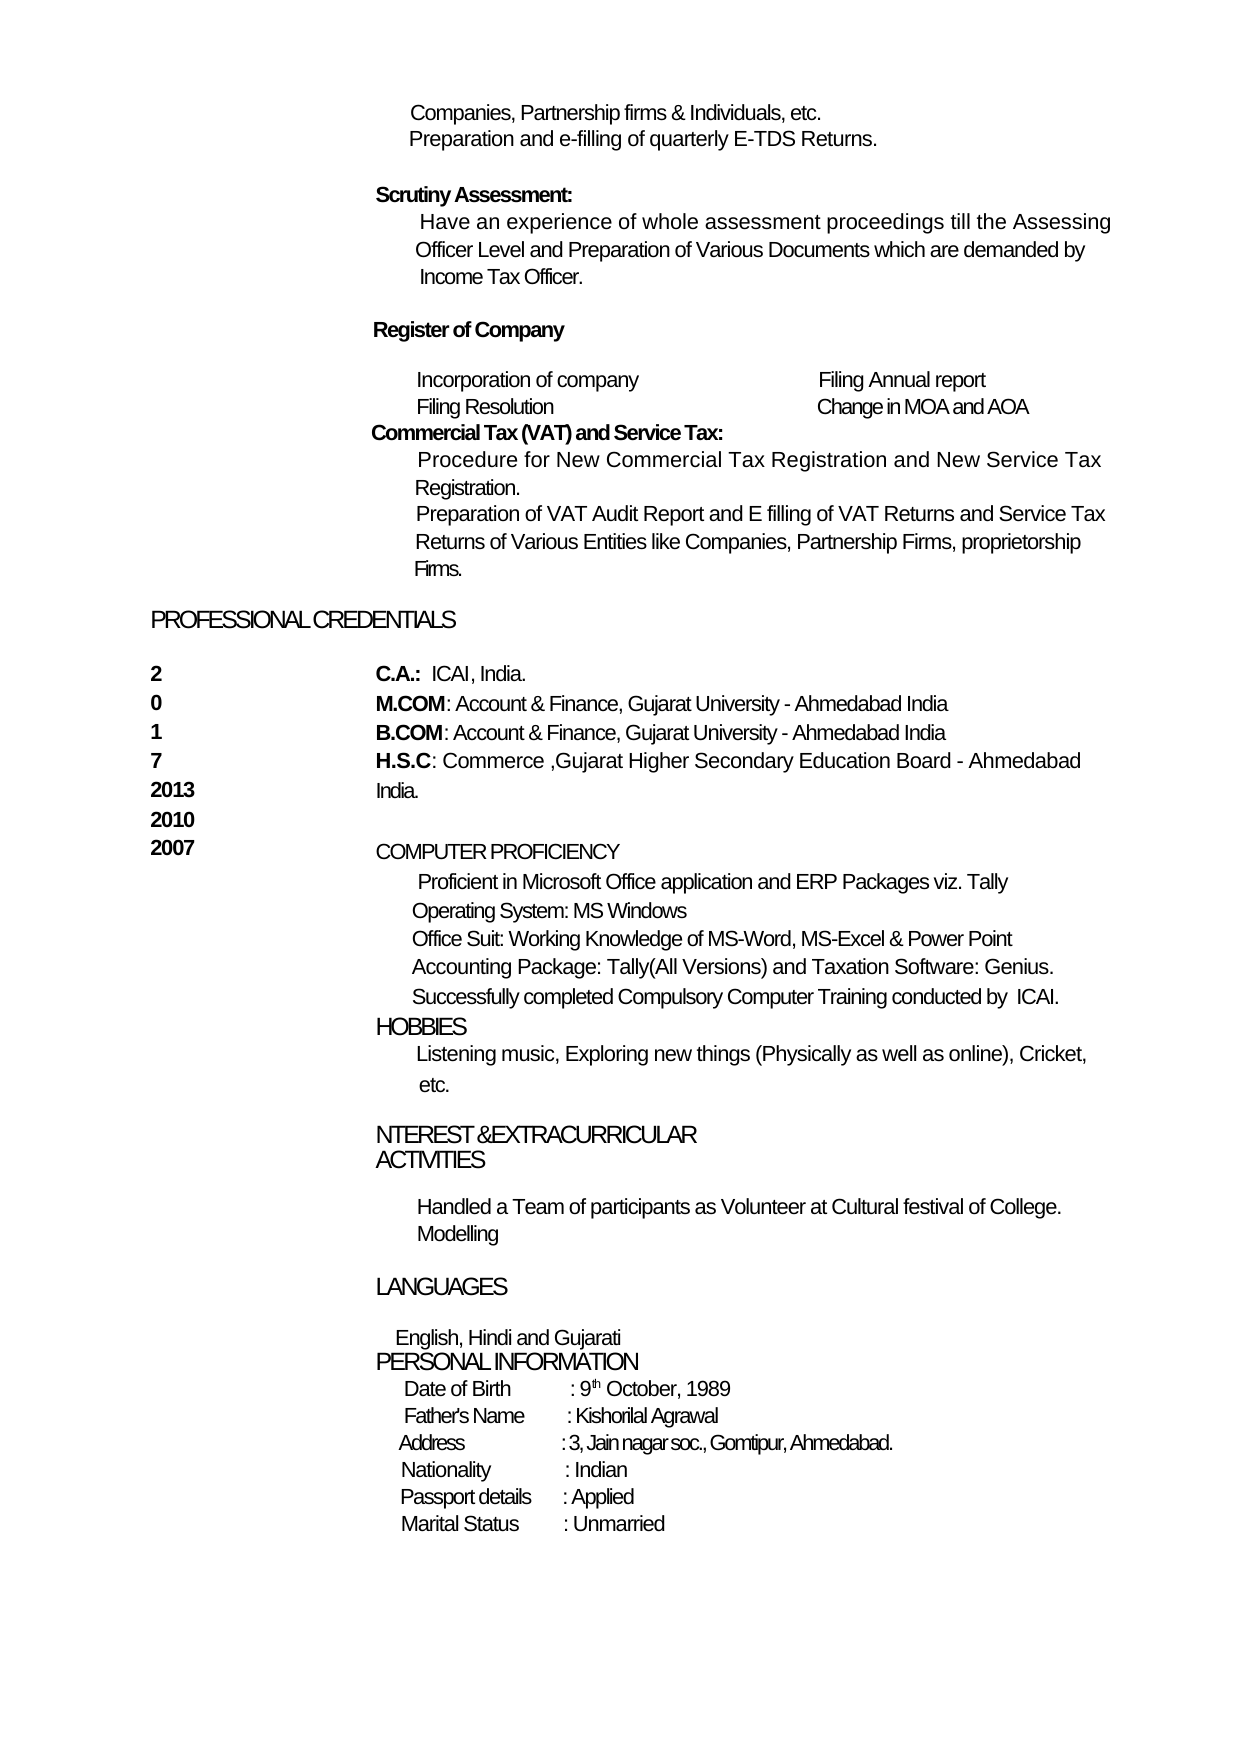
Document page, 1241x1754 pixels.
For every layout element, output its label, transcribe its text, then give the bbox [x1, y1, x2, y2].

text  Marital Status : Unmarried [375, 1510, 1162, 1536]
text Companies, Partnership firms & Individuals, etc. [372, 97, 923, 126]
text Commercial Tax (VAT) and Service Tax: [296, 419, 818, 446]
text  Nationality : Indian [375, 1455, 1101, 1483]
text  Successfully completed Compulsory Computer Training conducted by ICAI. [375, 980, 1079, 1011]
text  Have an experience of whole assessment proceedings till the Assessing [300, 208, 1158, 235]
text COMPUTER PROFICIENCY [375, 835, 1079, 865]
text Register of Company [150, 316, 694, 343]
text  Father's Name : Kishorilal Agrawal [375, 1402, 1152, 1429]
text Income Tax Officer. [410, 263, 694, 290]
text  Proficient in Microsoft Office application and ERP Packages viz. Tally [375, 865, 1079, 896]
text LANGUAGES [375, 1276, 699, 1301]
text  Preparation of VAT Audit Report and E filling of VAT Returns and Service Tax [372, 501, 1156, 527]
text etc. [375, 1067, 570, 1098]
text  Modelling [375, 1219, 620, 1247]
text Scrutiny Assessment: [375, 180, 677, 208]
text  Procedure for New Commercial Tax Registration and New Service Tax [372, 446, 1154, 472]
text 2010 [150, 803, 235, 833]
text PROFESSIONAL CREDENTIALS [150, 608, 575, 633]
text NTEREST &EXTRACURRICULAR ACTIVITIES [375, 1123, 699, 1173]
text M.COM: Account & Finance, Gujarat University - Ahmedabad India [375, 687, 1035, 717]
text Officer Level and Preparation of Various Documents which are demanded by [410, 235, 1157, 263]
text  Preparation and e-filling of quarterly E-TDS Returns. [372, 126, 954, 152]
text Returns of Various Entities like Companies, Partnership Firms, proprietorship [410, 527, 1154, 555]
text  Incorporation of company  Filing Annual report [371, 368, 1066, 393]
text  Office Suit: Working Knowledge of MS-Word, MS-Excel & Power Point [375, 924, 1093, 952]
text 2007 [150, 833, 235, 861]
text  Passport details : Applied [375, 1483, 1162, 1510]
text PERSONAL INFORMATION [375, 1351, 699, 1376]
text H.S.C: Commerce ,Gujarat Higher Secondary Education Board - Ahmedabad [375, 746, 1156, 774]
text C.A.: ICAI, India. [375, 658, 1094, 687]
text  Accounting Package: Tally(All Versions) and Taxation Software: Genius. [375, 952, 1157, 980]
text  English, Hindi and Gujarati [375, 1326, 699, 1351]
text Firms. [410, 555, 587, 582]
text  Listening music, Exploring new things (Physically as well as online), Cricket, [375, 1041, 1156, 1067]
text  Filing Resolution  Change in MOA and AOA [371, 393, 1106, 419]
text Registration. [372, 472, 642, 501]
text  Date of Birth : 9th October, 1989 [375, 1376, 1139, 1402]
text B.COM: Account & Finance, Gujarat University - Ahmedabad India [375, 717, 1035, 746]
text India. [375, 774, 553, 804]
text 2013 [150, 774, 235, 803]
text  Handled a Team of participants as Volunteer at Cultural festival of College. [375, 1193, 1134, 1219]
text  Address : 3, Jain nagar soc., Gomtipur, Ahmedabad. [375, 1429, 1152, 1455]
text  Operating System: MS Windows [375, 896, 793, 924]
text HOBBIES [375, 1011, 1079, 1041]
